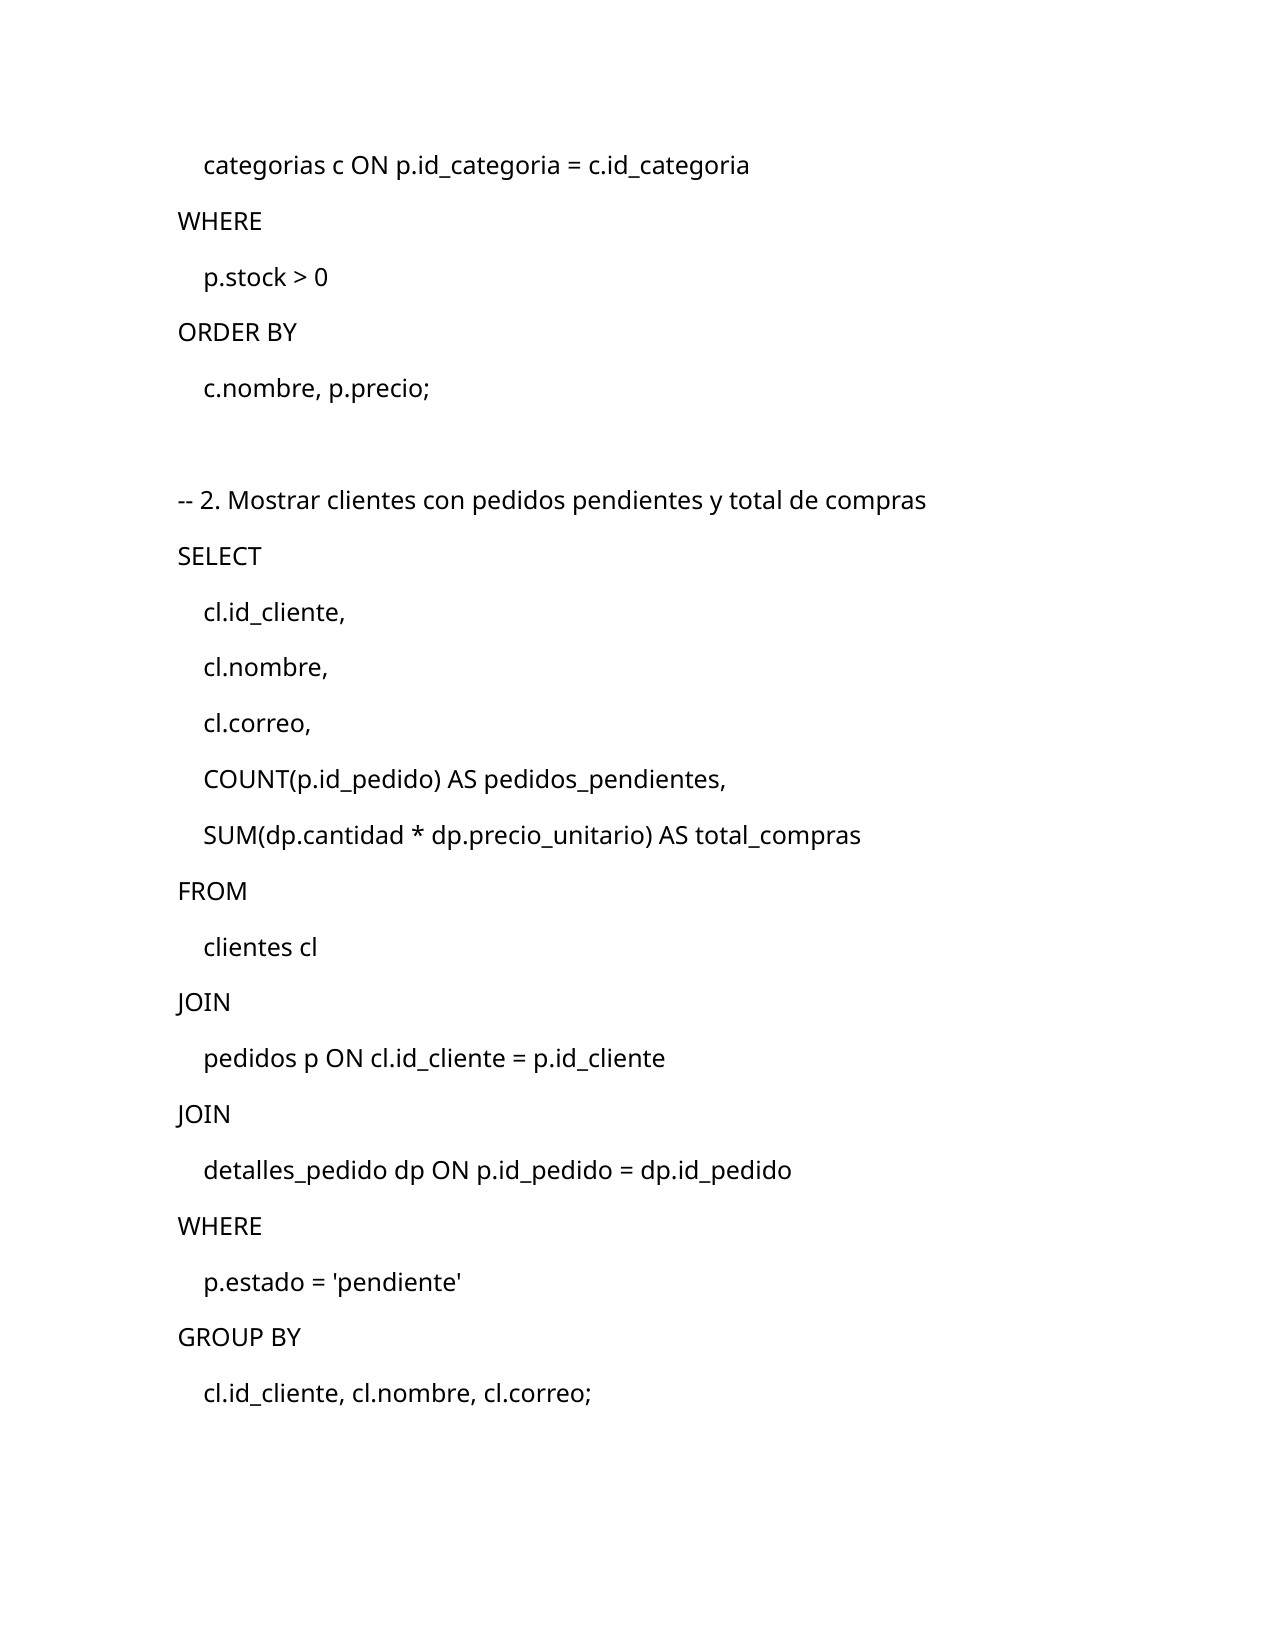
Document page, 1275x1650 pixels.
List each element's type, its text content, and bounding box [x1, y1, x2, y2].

text categorias c ON p.id_categoria = c.id_categoria [177, 148, 1098, 182]
text clientes cl [177, 929, 1098, 963]
text WHERE [177, 1208, 1098, 1242]
text cl.nombre, [177, 650, 1098, 684]
text cl.id_cliente, [177, 594, 1098, 628]
text COUNT(p.id_pedido) AS pedidos_pendientes, [177, 762, 1098, 796]
text SELECT [177, 538, 1098, 572]
text FROM [177, 873, 1098, 907]
text c.nombre, p.precio; [177, 371, 1098, 405]
text pedidos p ON cl.id_cliente = p.id_cliente [177, 1041, 1098, 1075]
text p.estado = 'pendiente' [177, 1264, 1098, 1298]
text -- 2. Mostrar clientes con pedidos pendientes y total de compras [177, 483, 1098, 517]
text p.stock > 0 [177, 259, 1098, 293]
text WHERE [177, 203, 1098, 237]
text SUM(dp.cantidad * dp.precio_unitario) AS total_compras [177, 818, 1098, 852]
text detalles_pedido dp ON p.id_pedido = dp.id_pedido [177, 1153, 1098, 1187]
text GROUP BY [177, 1320, 1098, 1354]
text cl.correo, [177, 706, 1098, 740]
text ORDER BY [177, 315, 1098, 349]
text JOIN [177, 985, 1098, 1019]
text JOIN [177, 1097, 1098, 1131]
text cl.id_cliente, cl.nombre, cl.correo; [177, 1376, 1098, 1410]
